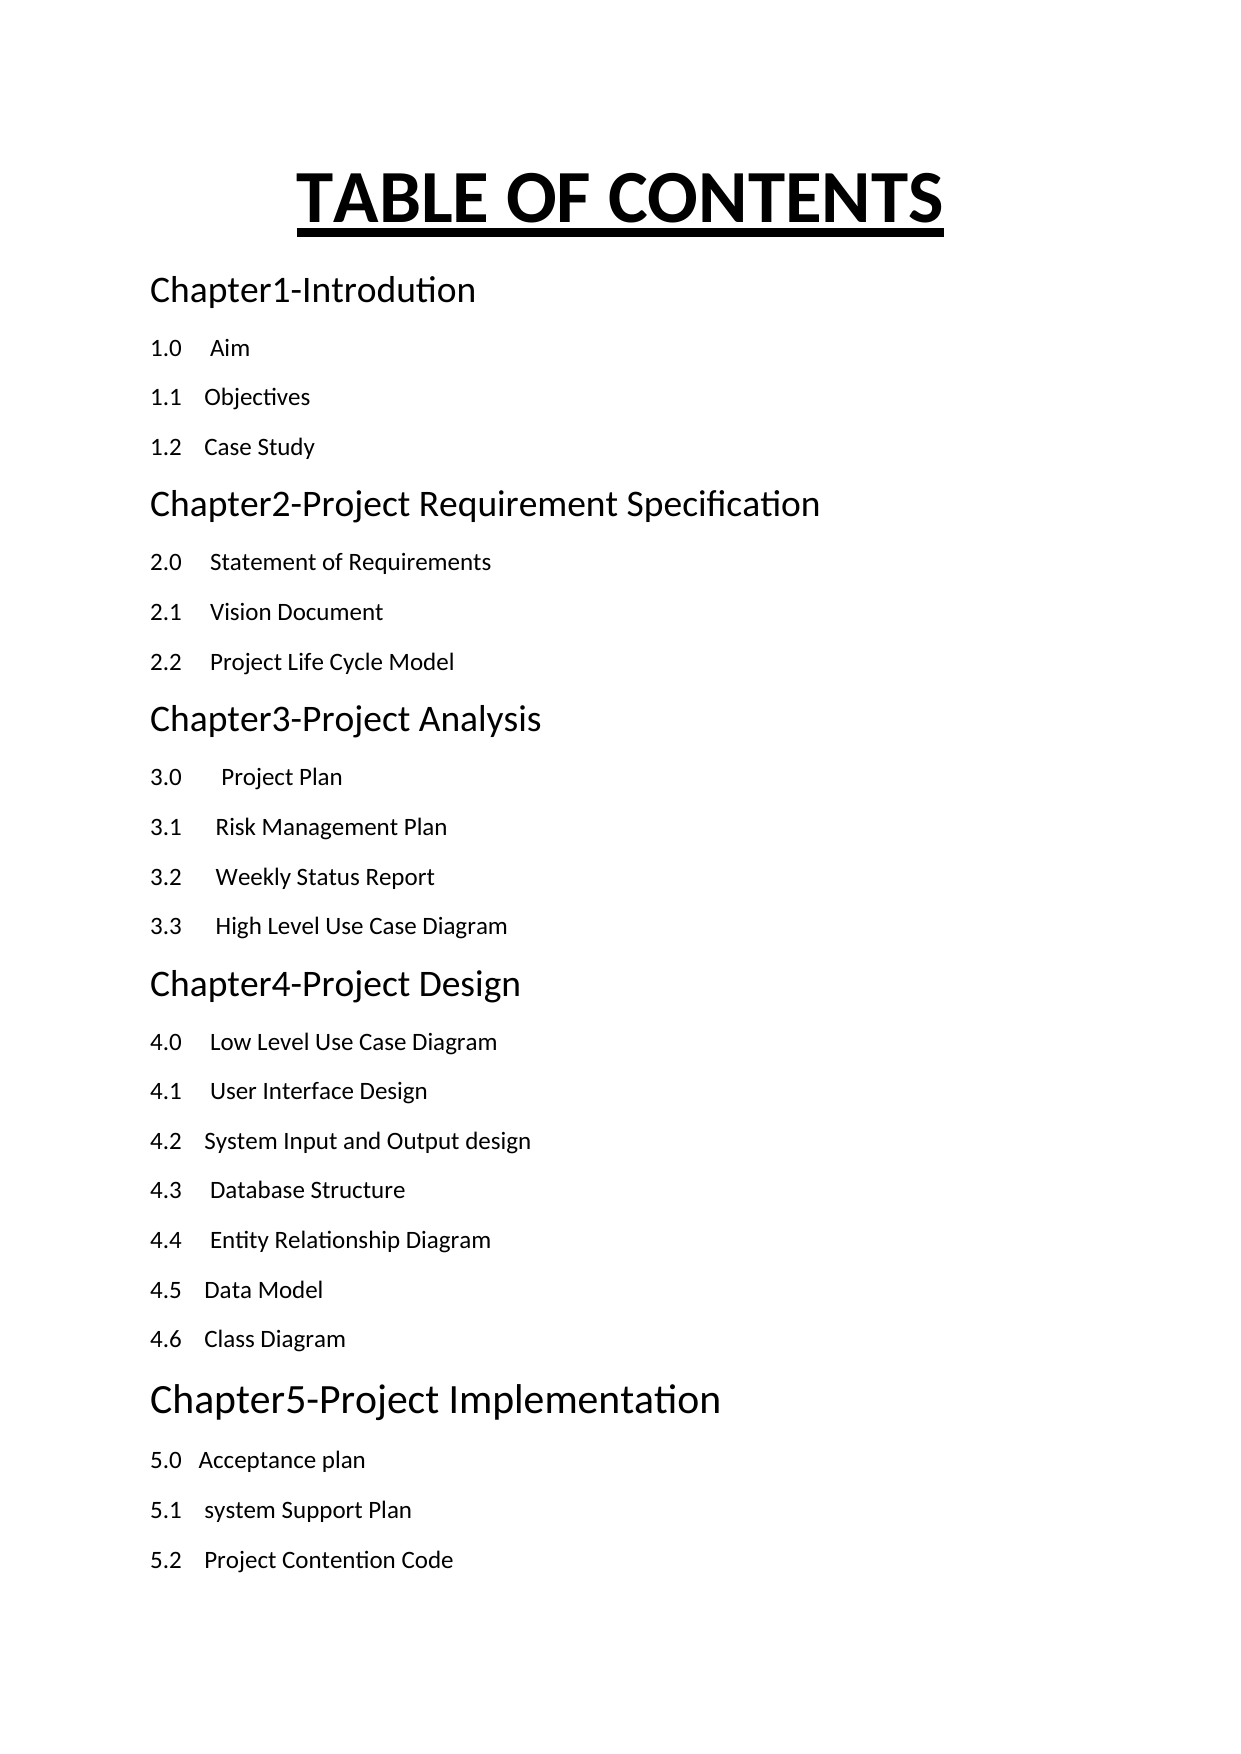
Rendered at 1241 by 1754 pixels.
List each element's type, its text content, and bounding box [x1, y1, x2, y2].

text 3.1 Risk Management Plan [150, 811, 1090, 842]
text 1.0 Aim [150, 332, 1090, 362]
text 5.2 Project Contention Code [150, 1544, 1090, 1574]
text 3.2 Weekly Status Report [150, 861, 1090, 891]
text 5.1 system Support Plan [150, 1494, 1090, 1525]
text 4.2 System Input and Output design [150, 1125, 1090, 1156]
text 2.1 Vision Document [150, 596, 1090, 627]
text TABLE OF CONTENTS [150, 150, 1090, 242]
text 4.3 Database Structure [150, 1175, 1090, 1205]
text 2.2 Project Life Cycle Model [150, 646, 1090, 676]
text 4.1 User Interface Design [150, 1076, 1090, 1106]
text 1.1 Objectives [150, 381, 1090, 412]
text Chapter1-Introdution [150, 266, 1090, 311]
text Chapter5-Project Implementation [150, 1373, 1090, 1424]
text 1.2 Case Study [150, 431, 1090, 461]
text 4.4 Entity Relationship Diagram [150, 1224, 1090, 1255]
text 4.5 Data Model [150, 1274, 1090, 1304]
text Chapter3-Project Analysis [150, 695, 1090, 741]
text Chapter4-Project Design [150, 960, 1090, 1006]
text Chapter2-Project Requirement Specification [150, 480, 1090, 526]
text 2.0 Statement of Requirements [150, 547, 1090, 577]
text 3.0 Project Plan [150, 761, 1090, 792]
text 5.0 Acceptance plan [150, 1444, 1090, 1475]
text 4.6 Class Diagram [150, 1323, 1090, 1354]
text 3.3 High Level Use Case Diagram [150, 910, 1090, 941]
text 4.0 Low Level Use Case Diagram [150, 1026, 1090, 1056]
